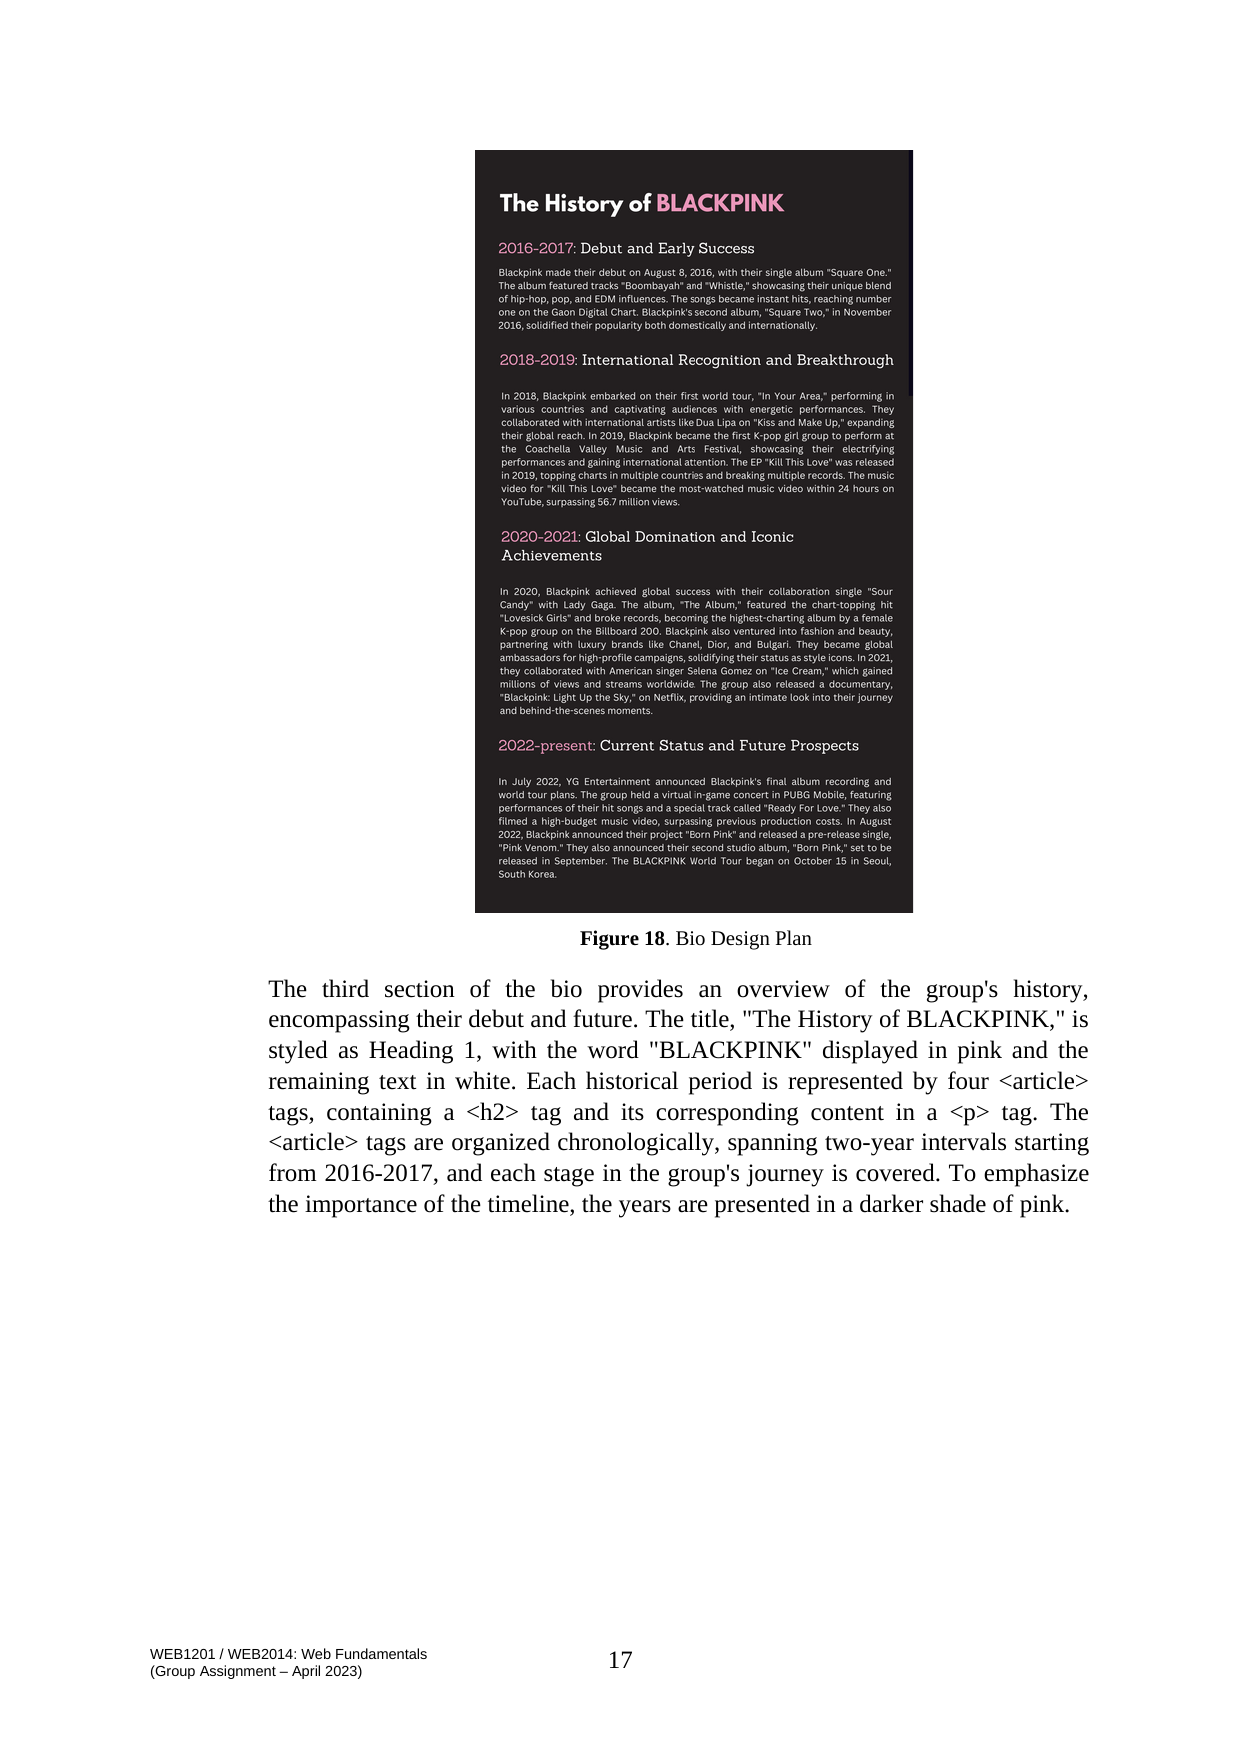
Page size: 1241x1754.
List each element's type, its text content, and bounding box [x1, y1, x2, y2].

text The third section of the bio provides an overview of the group's history, encompassing their debut and future. The title, "The History of BLACKPINK," is styled as Heading 1, with the word "BLACKPINK" displayed in pink and the remaining text in white. Each historical period is represented by four <article> tags, containing a <h2> tag and its corresponding content in a <p> tag. The <article> tags are organized chronologically, spanning two-year intervals starting from 2016-2017, and each stage in the group's journey is covered. To emphasize the importance of the timeline, the years are presented in a darker shade of pink. [268, 974, 1090, 1218]
picture [475, 150, 914, 913]
